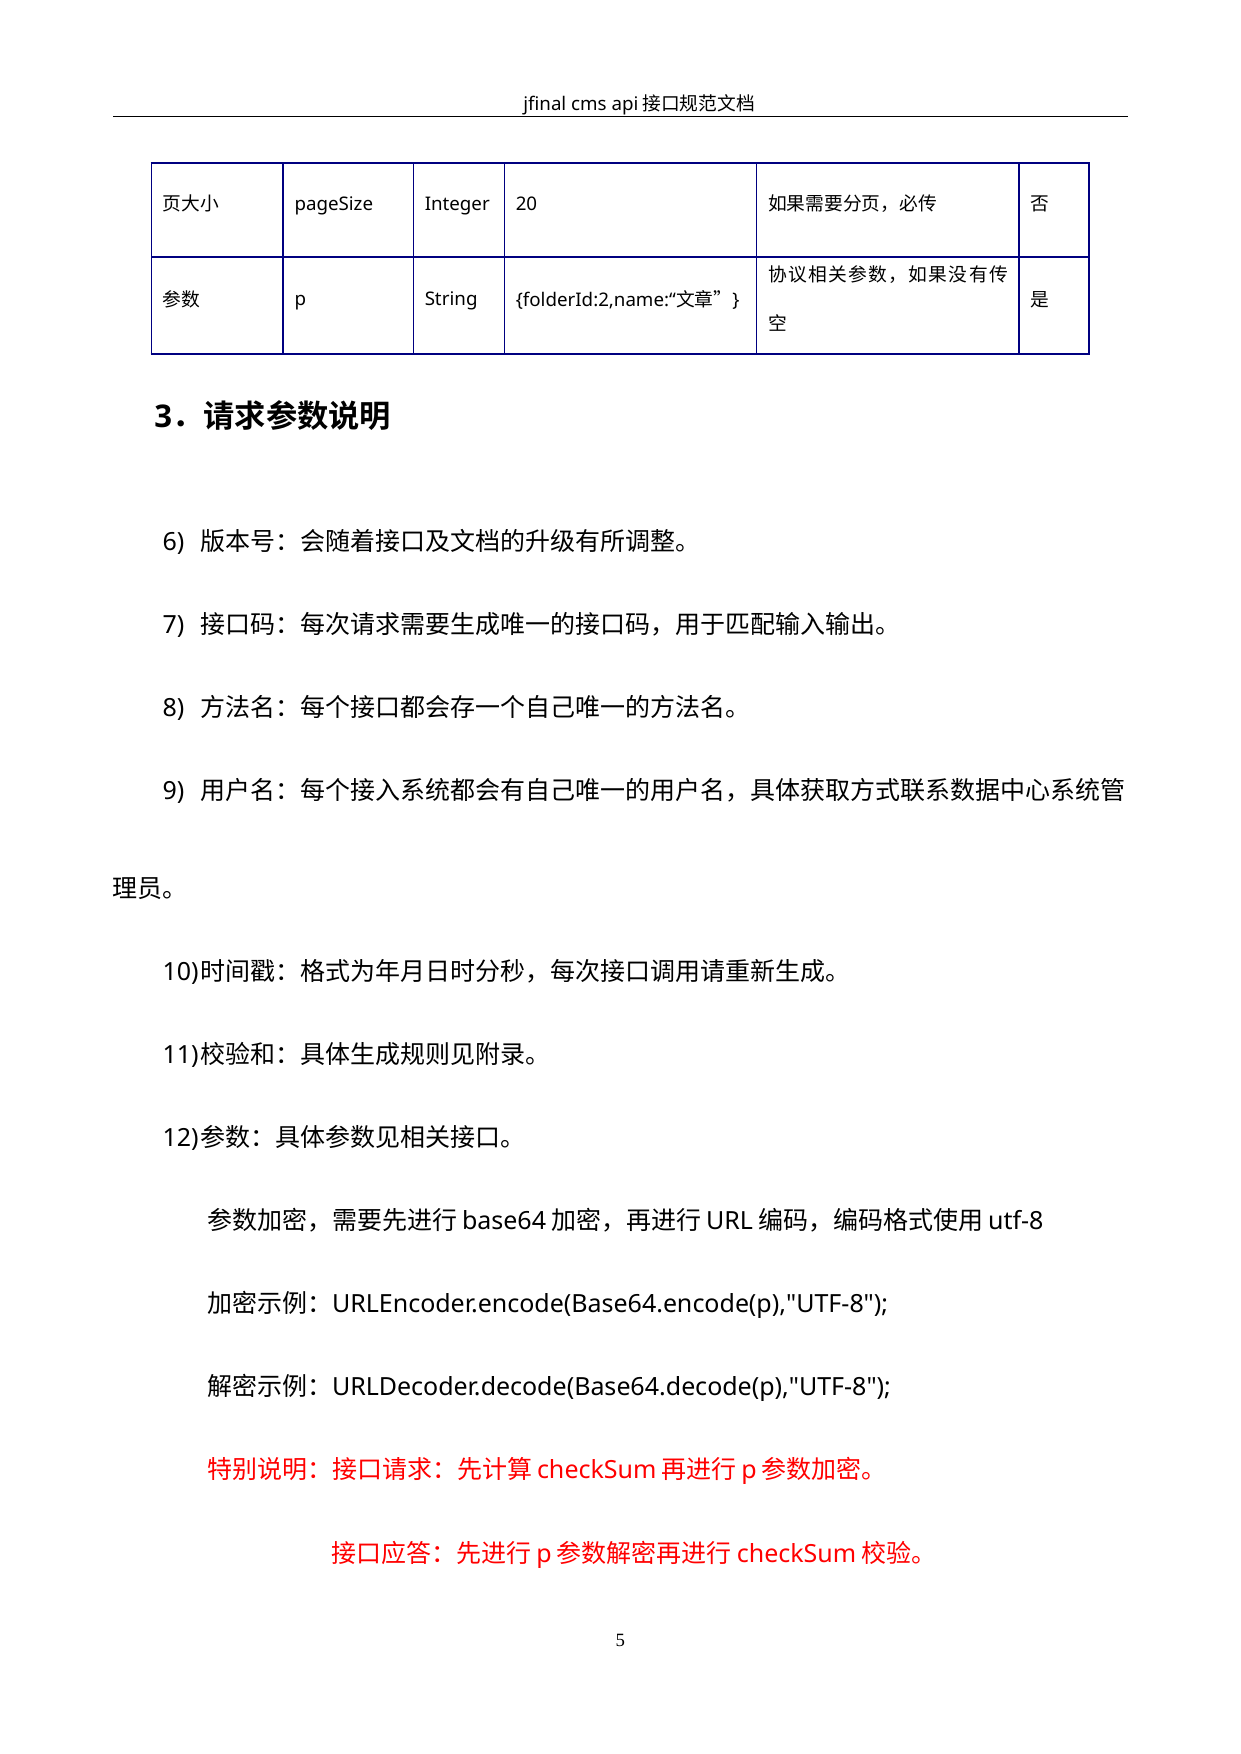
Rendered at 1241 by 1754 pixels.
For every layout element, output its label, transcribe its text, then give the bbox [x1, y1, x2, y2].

text 加密示例：URLEncoder.encode(Base64.encode(p),"UTF-8"); [207, 1269, 1128, 1334]
table_cell 是 [1020, 258, 1088, 353]
list 方法名：每个接口都会存一个自己唯一的方法名。 [112, 673, 1128, 738]
text 参数加密，需要先进行base64加密，再进行URL编码，编码格式使用utf-8 [207, 1186, 1128, 1251]
table_cell String [414, 258, 504, 353]
table_cell 否 [1020, 164, 1088, 256]
text 解密示例：URLDecoder.decode(Base64.decode(p),"UTF-8"); [207, 1352, 1128, 1417]
table_cell {folderId:2,name:“文章”} [505, 258, 756, 353]
table_cell 页大小 [152, 164, 282, 256]
text 特别说明：接口请求：先计算checkSum再进行p参数加密。 [207, 1436, 1128, 1501]
subtitle 请求参数说明 [112, 382, 1128, 447]
table_cell pageSize [284, 164, 413, 256]
list 用户名：每个接入系统都会有自己唯一的用户名，具体获取方式联系数据中心系统管理员。 [112, 756, 1128, 919]
list 校验和：具体生成规则见附录。 [112, 1020, 1128, 1085]
table_cell 如果需要分页，必传 [757, 164, 1018, 256]
table_cell 20 [505, 164, 756, 256]
list 时间戳：格式为年月日时分秒，每次接口调用请重新生成。 [112, 937, 1128, 1002]
list 接口码：每次请求需要生成唯一的接口码，用于匹配输入输出。 [112, 590, 1128, 655]
table_cell Integer [414, 164, 504, 256]
text 接口应答：先进行p参数解密再进行checkSum校验。 [207, 1519, 1128, 1584]
list 参数：具体参数见相关接口。 [112, 1103, 1128, 1168]
list 版本号：会随着接口及文档的升级有所调整。 [112, 507, 1128, 572]
table_cell p [284, 258, 413, 353]
table_cell 协议相关参数，如果没有传空 [757, 258, 1018, 353]
table_cell 参数 [152, 258, 282, 353]
